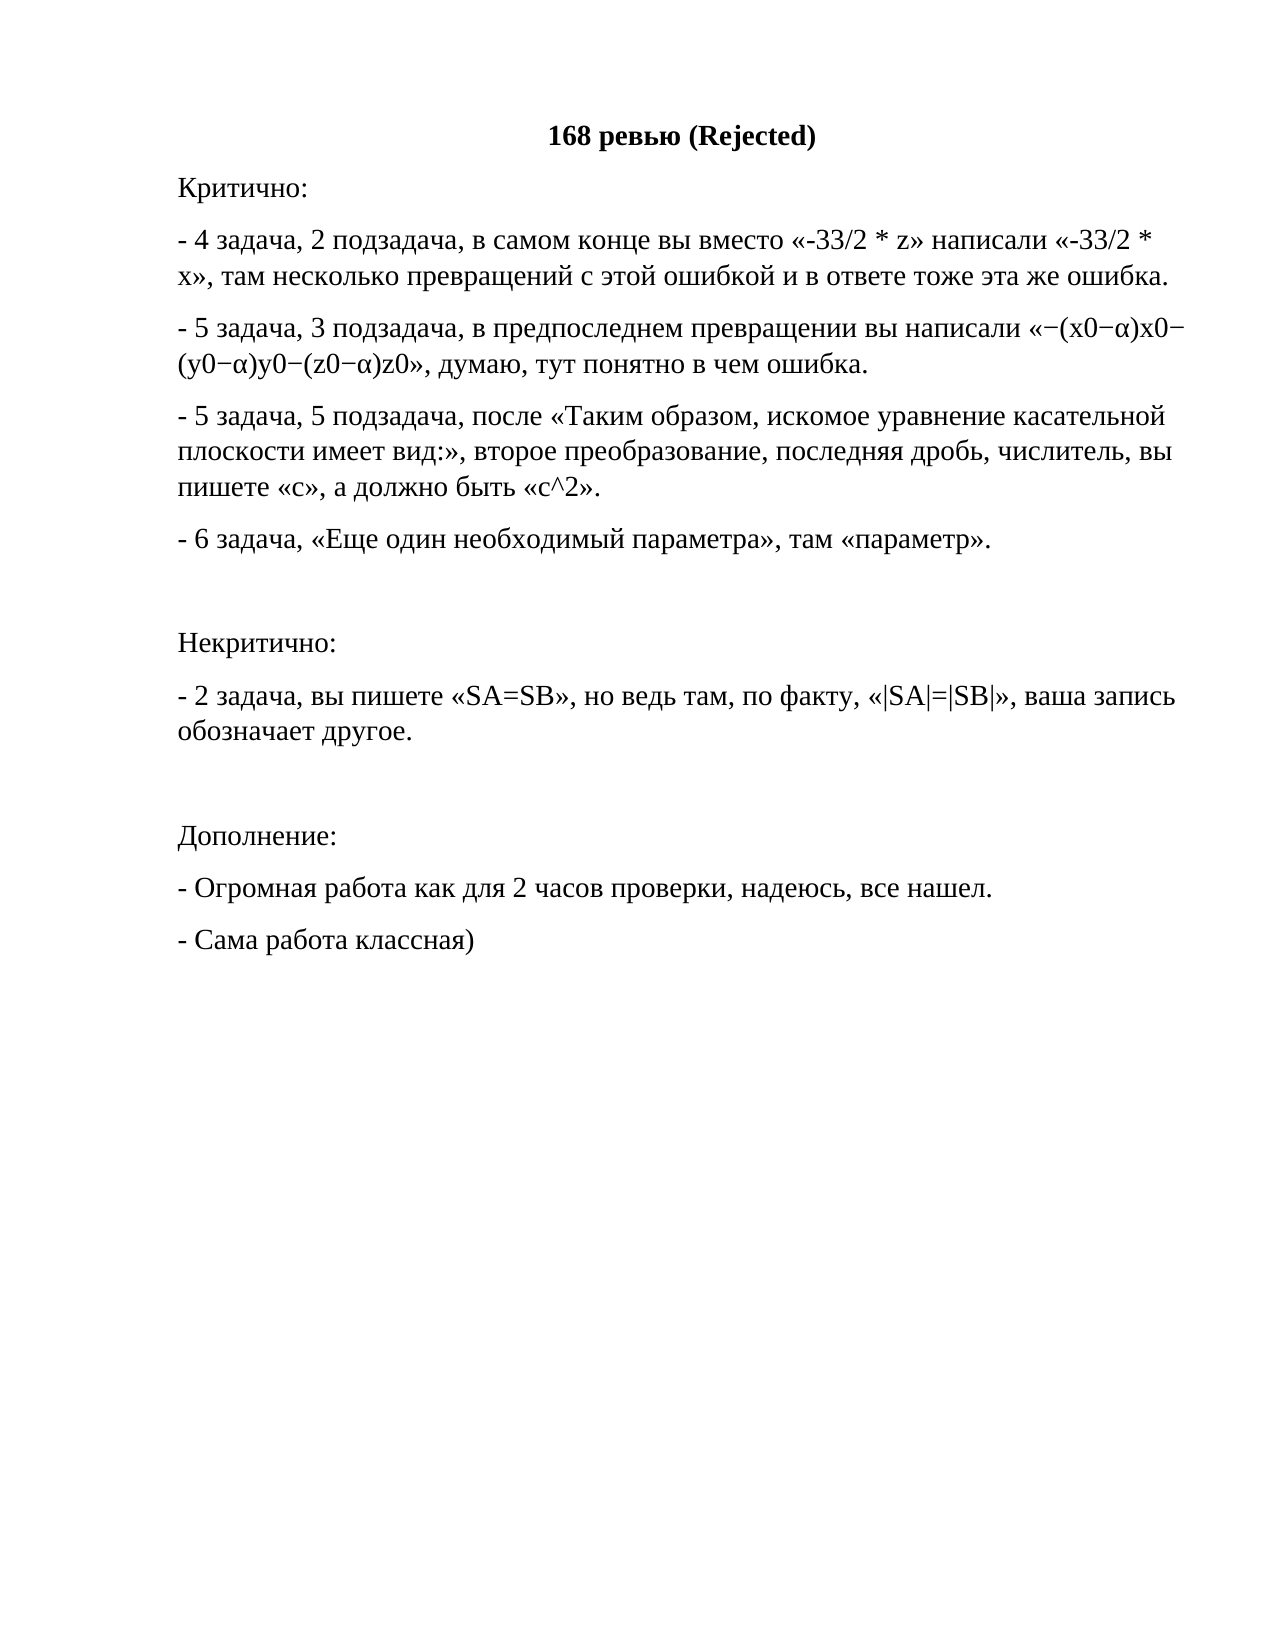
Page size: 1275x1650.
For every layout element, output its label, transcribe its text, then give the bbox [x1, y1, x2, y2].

text - 5 задача, 3 подзадача, в предпоследнем превращении вы написали «−(x0−α)x0−(y0−α)y0−(z0−α)z0», думаю, тут понятно в чем ошибка. [177, 310, 1186, 379]
text - 6 задача, «Еще один необходимый параметра», там «параметр». [177, 521, 1186, 555]
text 168 ревью (Rejected) [177, 118, 1186, 152]
text Критично: [177, 170, 1186, 204]
text - 4 задача, 2 подзадача, в самом конце вы вместо «-33/2 * z» написали «-33/2 * x», там несколько превращений с этой ошибкой и в ответе тоже эта же ошибка. [177, 222, 1186, 292]
text Дополнение: [177, 818, 1186, 851]
text - Сама работа классная) [177, 922, 1186, 956]
text - 2 задача, вы пишете «SA=SB», но ведь там, по факту, «|SA|=|SB|», ваша запись обозначает другое. [177, 678, 1186, 747]
text - 5 задача, 5 подзадача, после «Таким образом, искомое уравнение касательной плоскости имеет вид:», второе преобразование, последняя дробь, числитель, вы пишете «c», а должно быть «c^2». [177, 398, 1186, 502]
text - Огромная работа как для 2 часов проверки, надеюсь, все нашел. [177, 870, 1186, 903]
text Некритично: [177, 626, 1186, 659]
